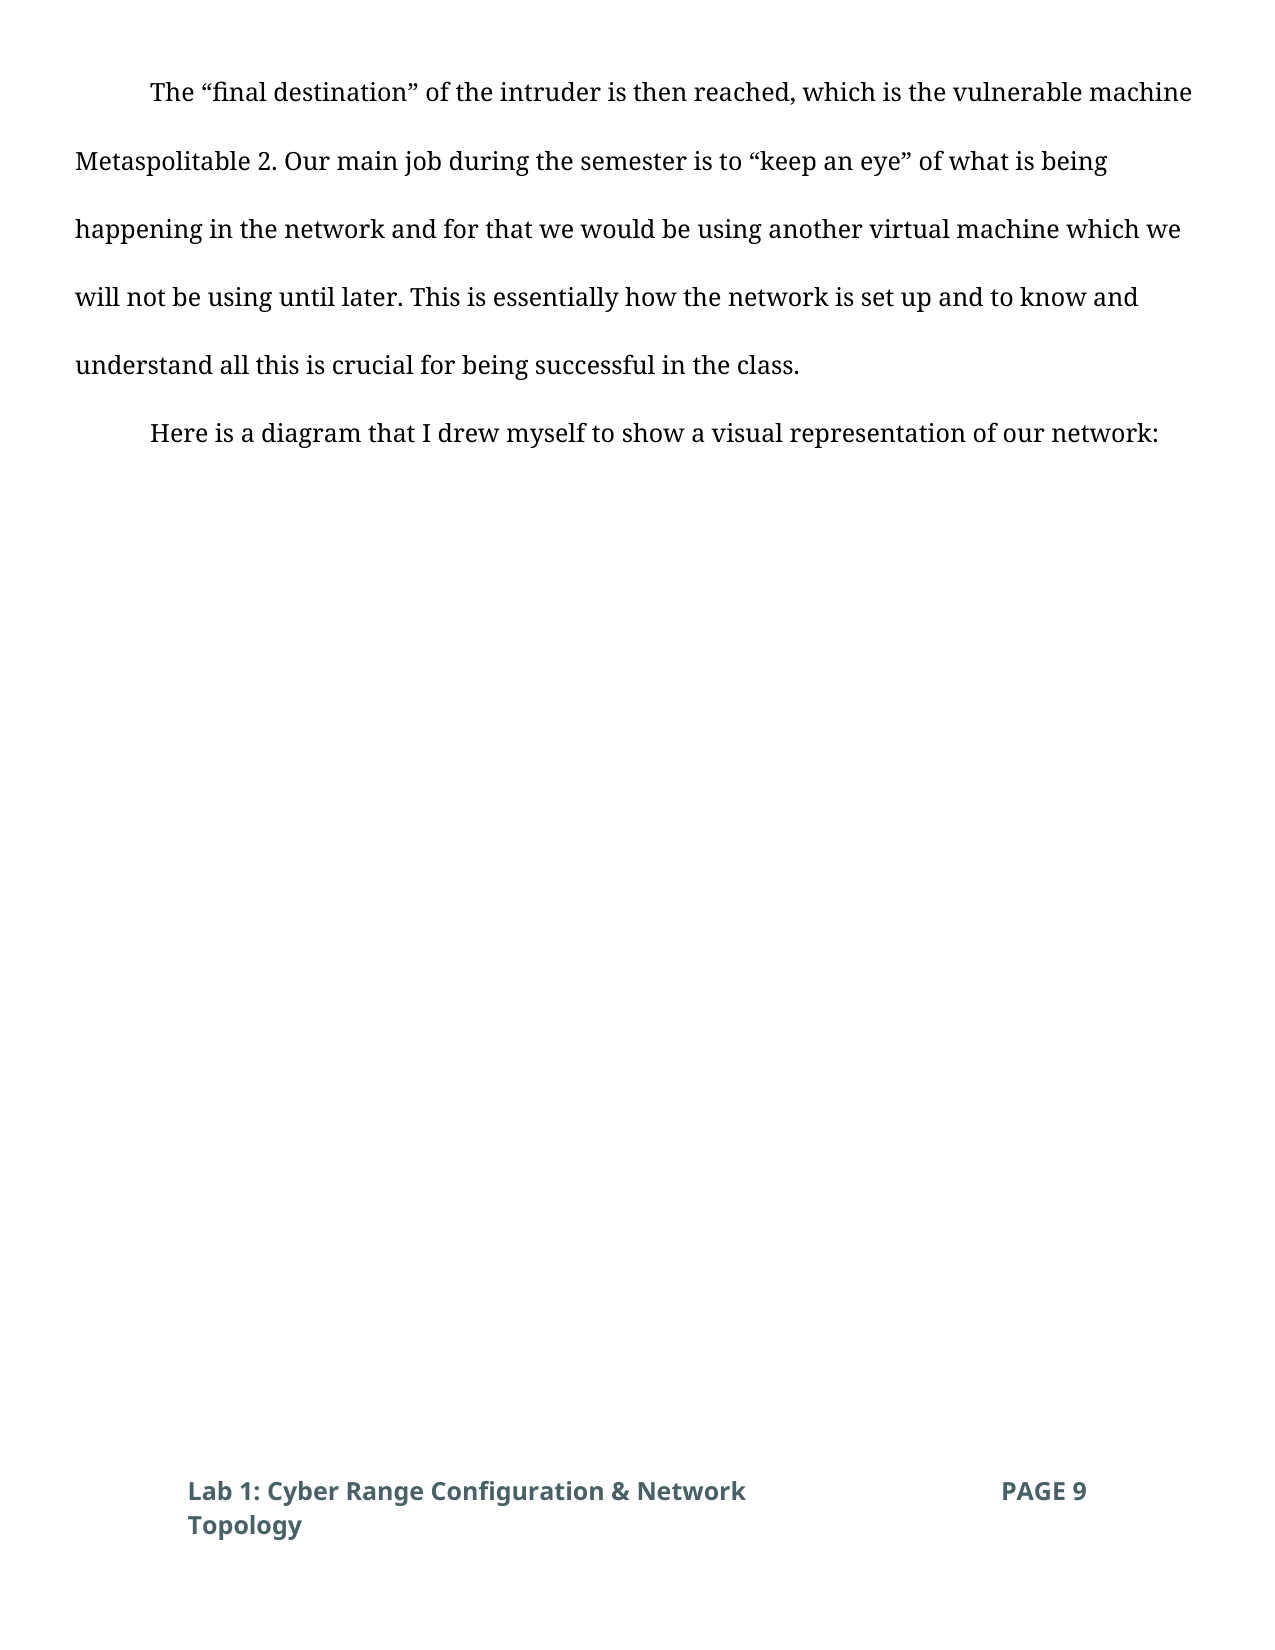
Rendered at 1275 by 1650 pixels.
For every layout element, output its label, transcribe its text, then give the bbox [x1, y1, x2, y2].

text The “final destination” of the intruder is then reached, which is the vulnerable machine Metaspolitable 2. Our main job during the semester is to “keep an eye” of what is being happening in the network and for that we would be using another virtual machine which we will not be using until later. This is essentially how the network is set up and to know and understand all this is crucial for being successful in the class. [75, 75, 1200, 382]
text Here is a diagram that I drew myself to show a visual representation of our network: [75, 416, 1200, 450]
